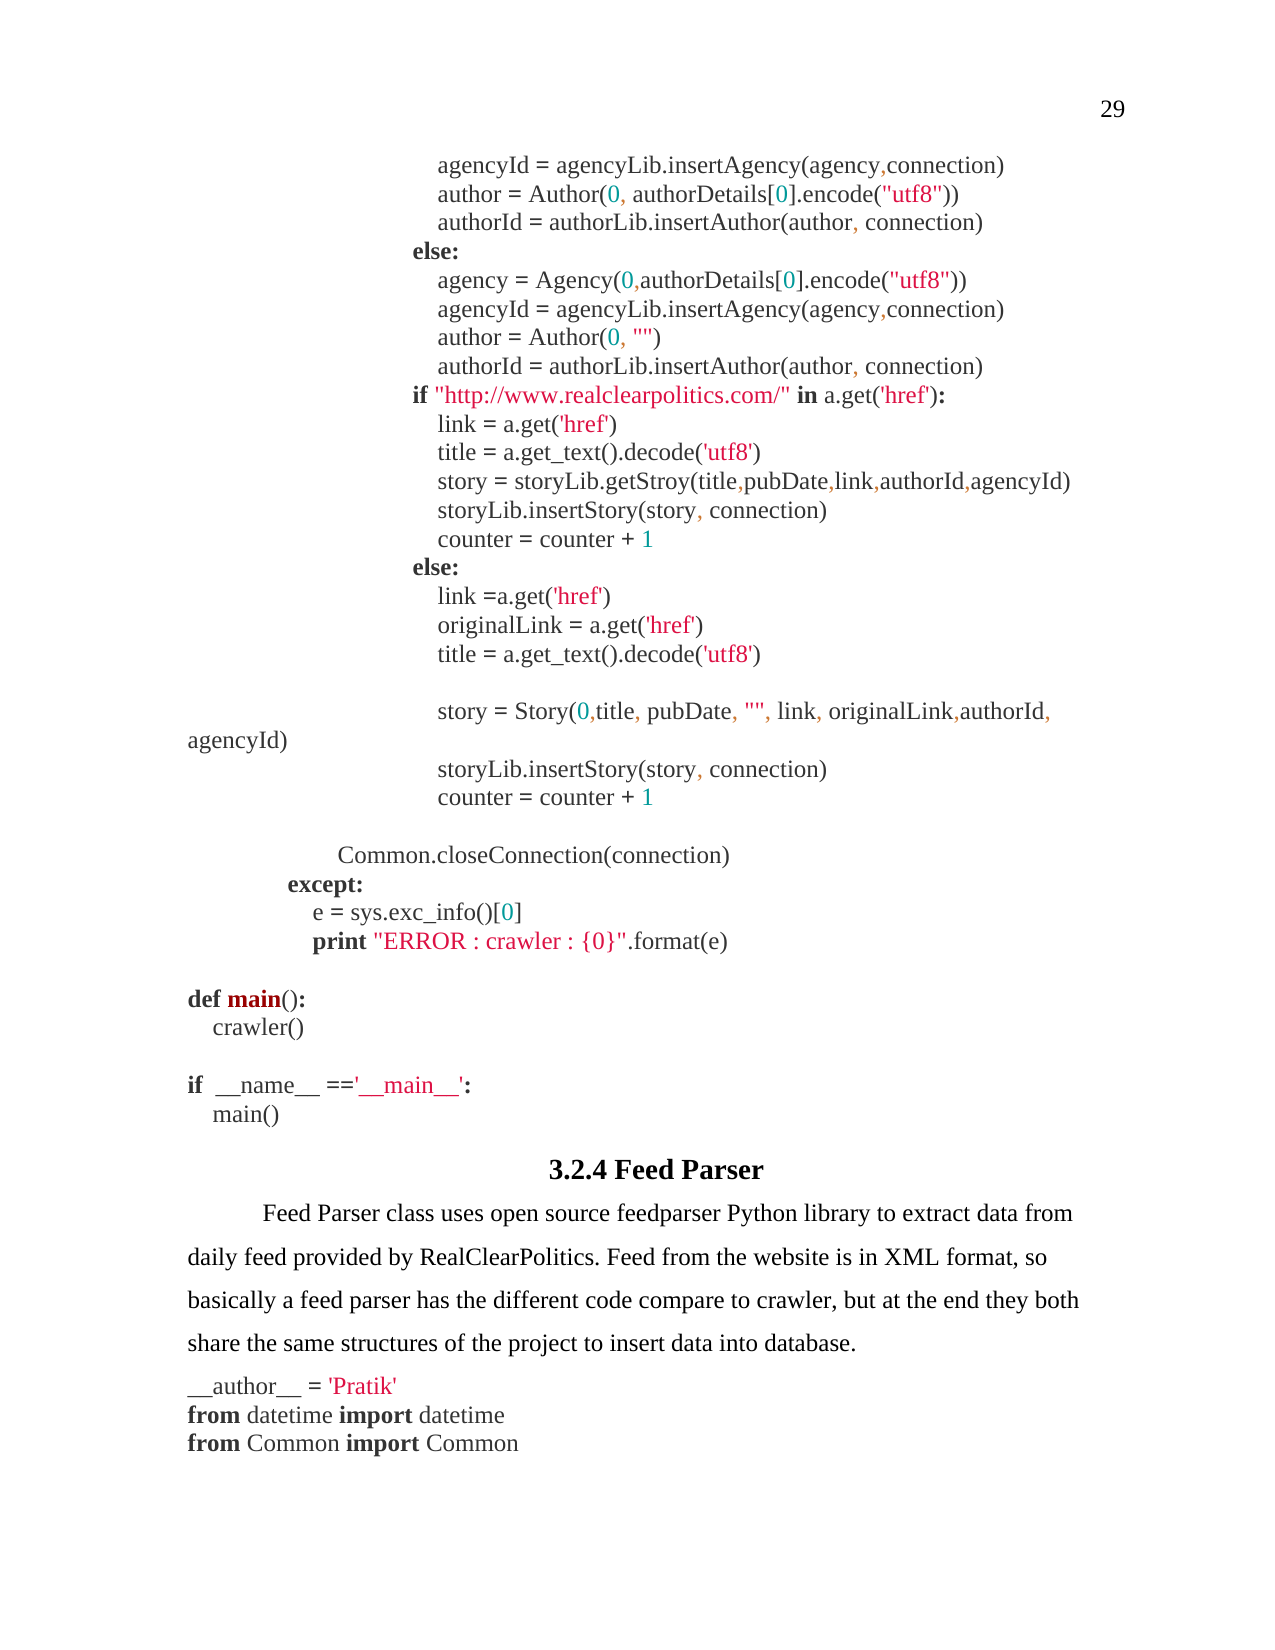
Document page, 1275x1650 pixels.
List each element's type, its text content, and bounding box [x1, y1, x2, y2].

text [187, 1371, 1125, 1457]
subtitle 3.2.4 Feed Parser [319, 1152, 993, 1186]
text Feed Parser class uses open source feedparser Python library to extract data from daily feed provided by RealClearPolitics. Feed from the website is in XML format, so basically a feed parser has the different code compare to crawler, but at the end they both share the same structures of the project to insert data into database. [187, 1198, 1125, 1357]
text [187, 150, 1125, 1127]
